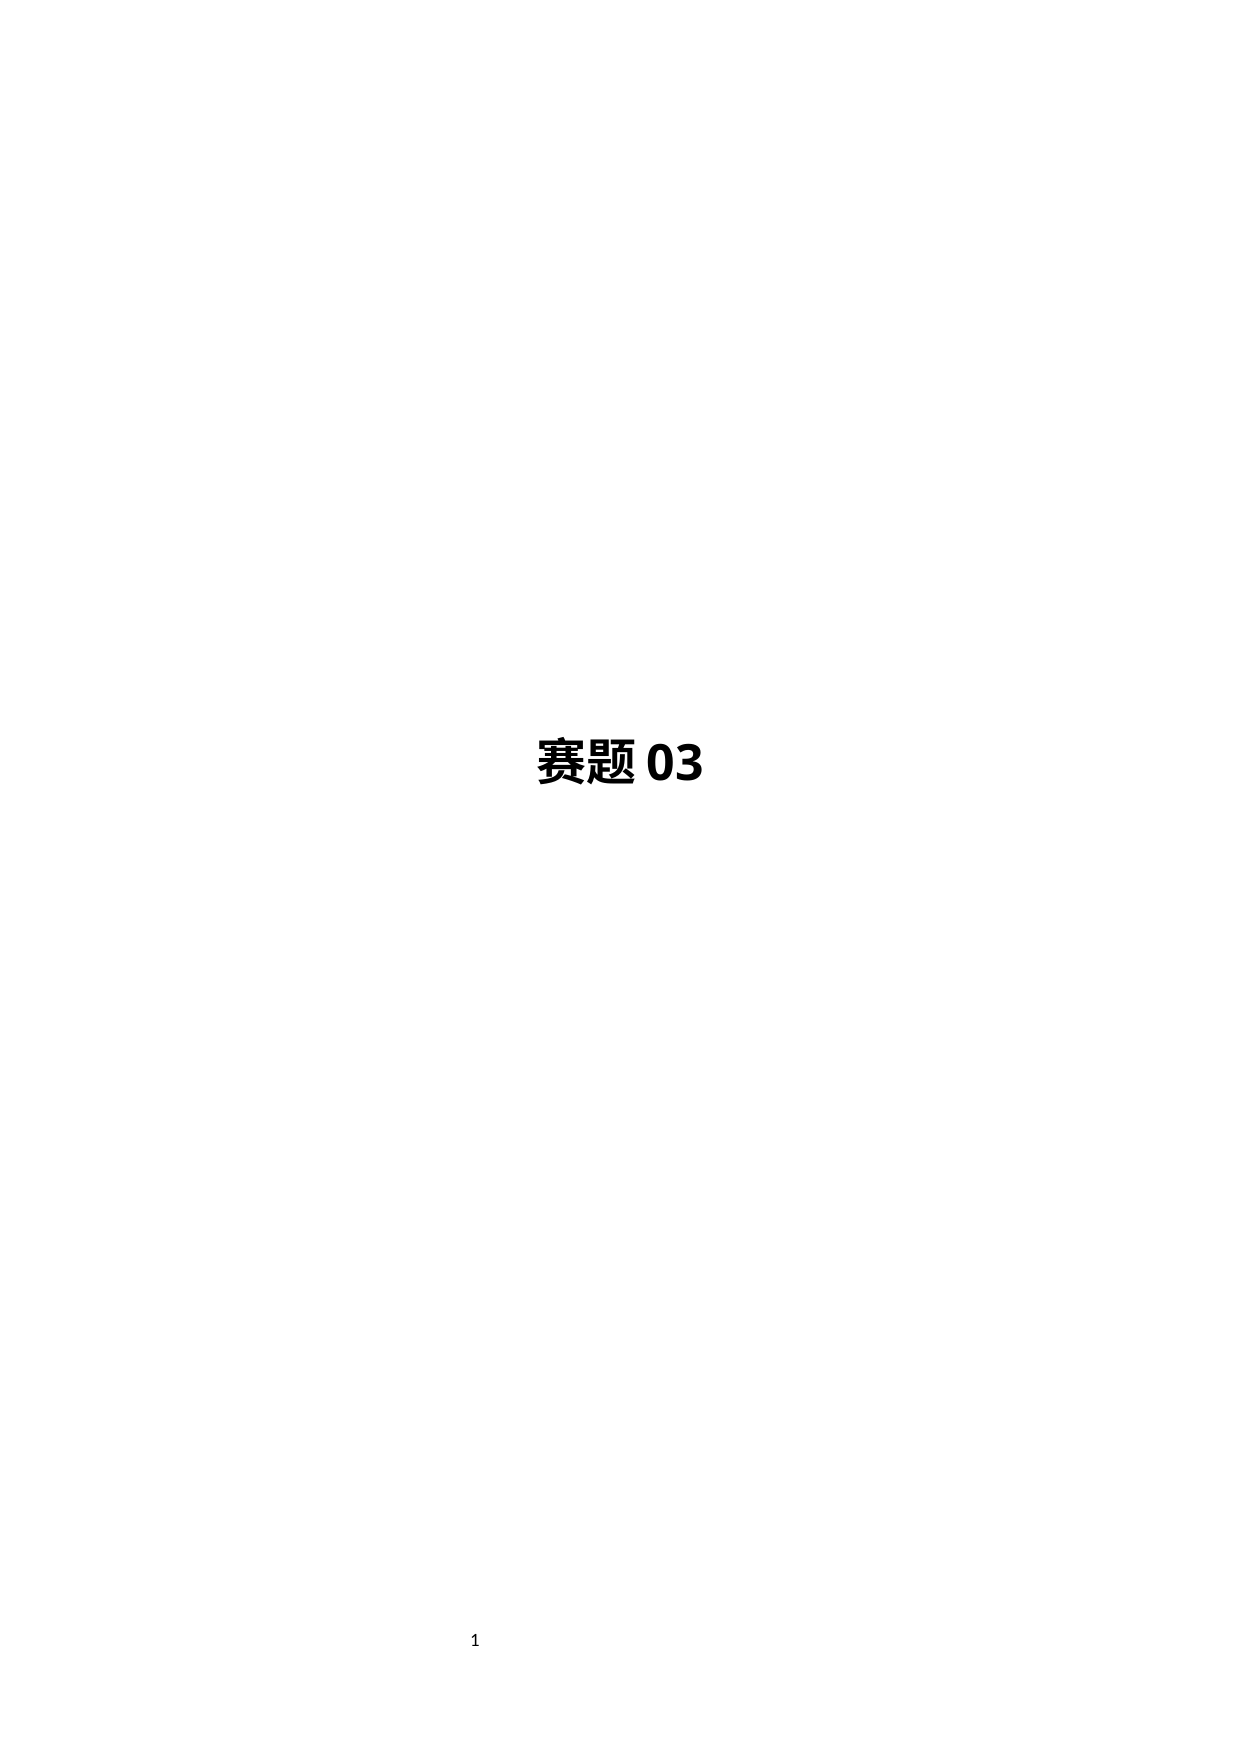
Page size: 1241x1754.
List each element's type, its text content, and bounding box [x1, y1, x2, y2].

text 赛题03 [187, 709, 1053, 807]
